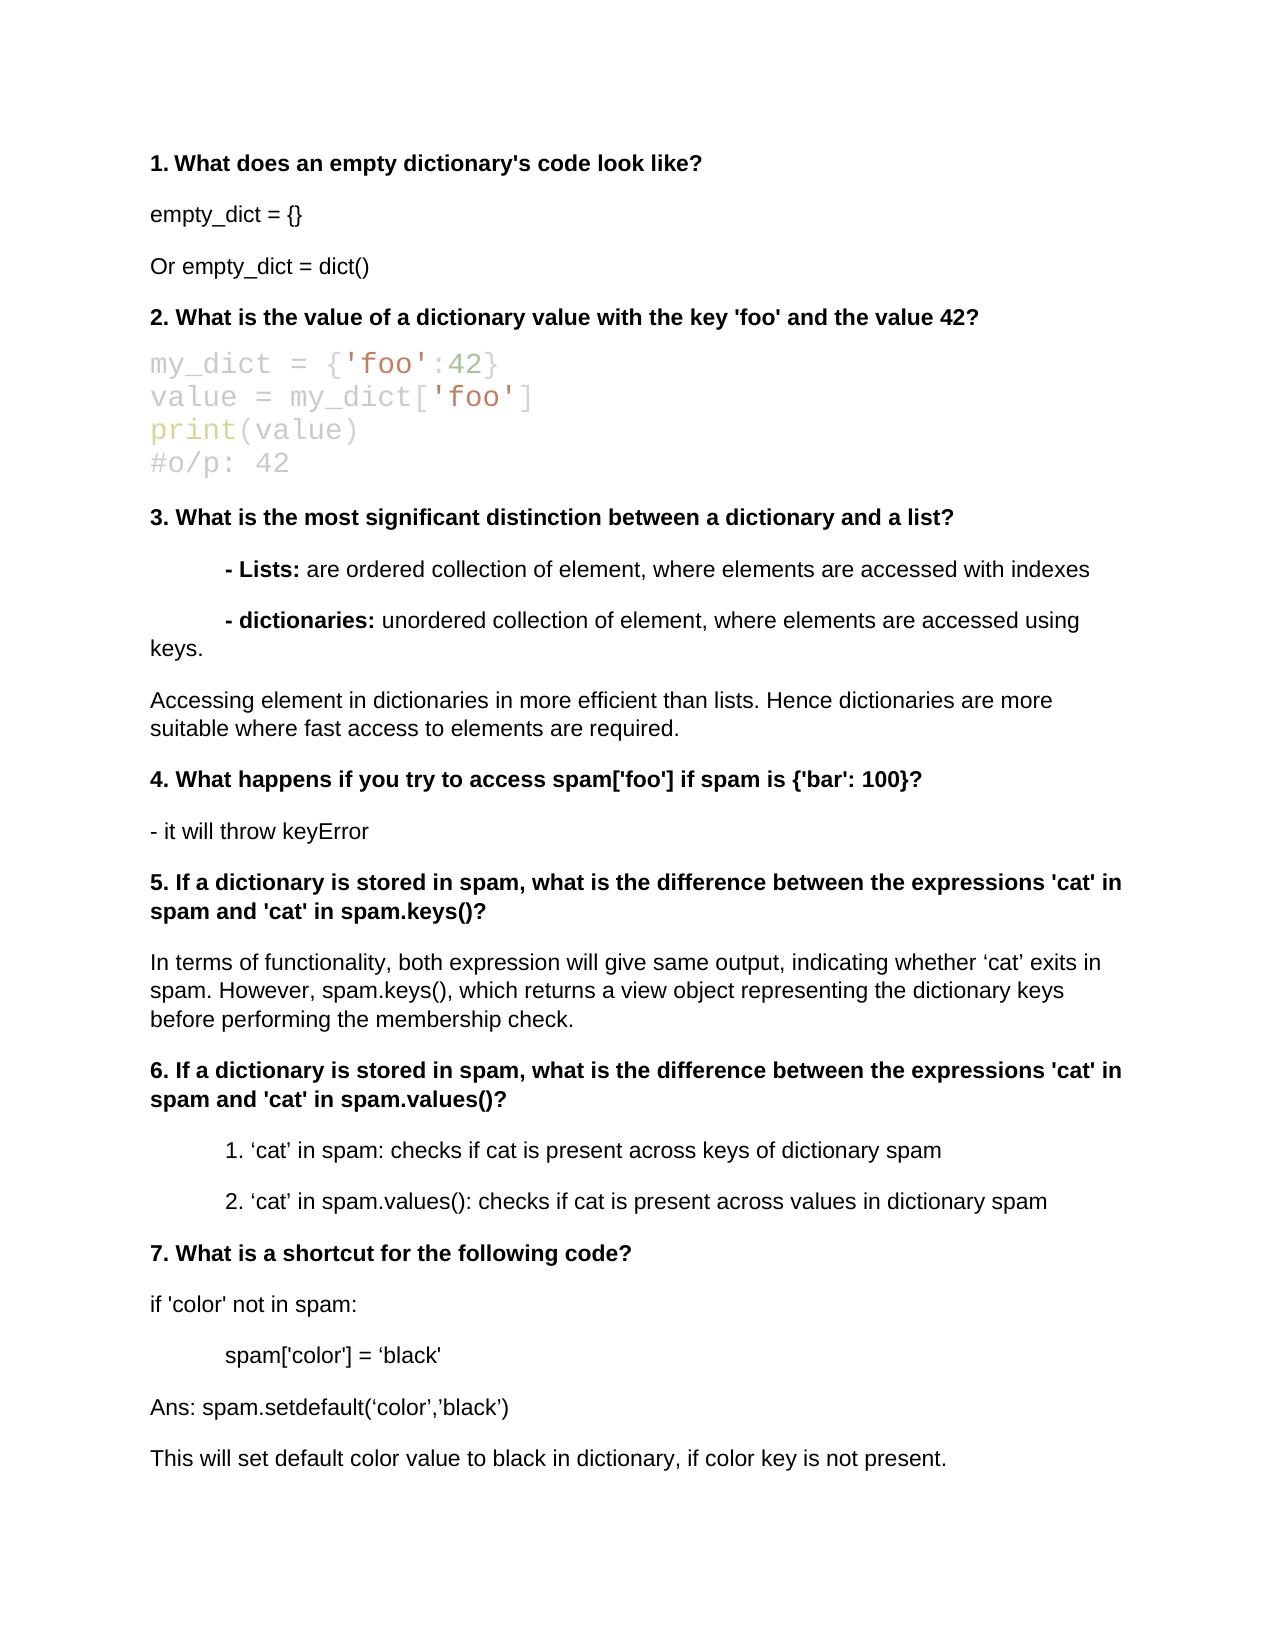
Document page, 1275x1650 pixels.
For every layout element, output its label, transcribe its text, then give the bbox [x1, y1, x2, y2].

text my_dict = {'foo':42} [150, 349, 1125, 382]
text This will set default color value to black in dictionary, if color key is not present. [150, 1445, 1125, 1471]
text Ans: spam.setdefault(‘color’,’black’) [150, 1394, 1125, 1420]
text 7. What is a shortcut for the following code? [150, 1240, 1125, 1266]
text 5. If a dictionary is stored in spam, what is the difference between the expressions 'cat' in spam and 'cat' in spam.keys()? [150, 869, 1125, 924]
text - it will throw keyError [150, 818, 1125, 844]
text - Lists: are ordered collection of element, where elements are accessed with indexes [150, 556, 1125, 582]
text 4. What happens if you try to access spam['foo'] if spam is {'bar': 100}? [150, 766, 1125, 793]
text 1. ‘cat’ in spam: checks if cat is present across keys of dictionary spam [150, 1137, 1125, 1163]
text Or empty_dict = dict() [150, 253, 1125, 279]
text Accessing element in dictionaries in more efficient than lists. Hence dictionaries are more suitable where fast access to elements are required. [150, 687, 1125, 741]
text print(value) [150, 415, 1125, 448]
list What does an empty dictionary's code look like? [150, 150, 1125, 176]
text 2. ‘cat’ in spam.values(): checks if cat is present across values in dictionary spam [150, 1188, 1125, 1215]
text - dictionaries: unordered collection of element, where elements are accessed using keys. [150, 607, 1125, 662]
text In terms of functionality, both expression will give same output, indicating whether ‘cat’ exits in spam. However, spam.keys(), which returns a view object representing the dictionary keys before performing the membership check. [150, 949, 1125, 1032]
text empty_dict = {} [150, 201, 1125, 228]
text if 'color' not in spam: [150, 1291, 1125, 1317]
text 2. What is the value of a dictionary value with the key 'foo' and the value 42? [150, 304, 1125, 330]
text 6. If a dictionary is stored in spam, what is the difference between the expressions 'cat' in spam and 'cat' in spam.values()? [150, 1057, 1125, 1112]
text spam['color'] = ‘black' [150, 1342, 1125, 1369]
text 3. What is the most significant distinction between a dictionary and a list? [150, 504, 1125, 531]
text value = my_dict['foo'] [150, 382, 1125, 415]
text #o/p: 42 [150, 448, 1125, 481]
